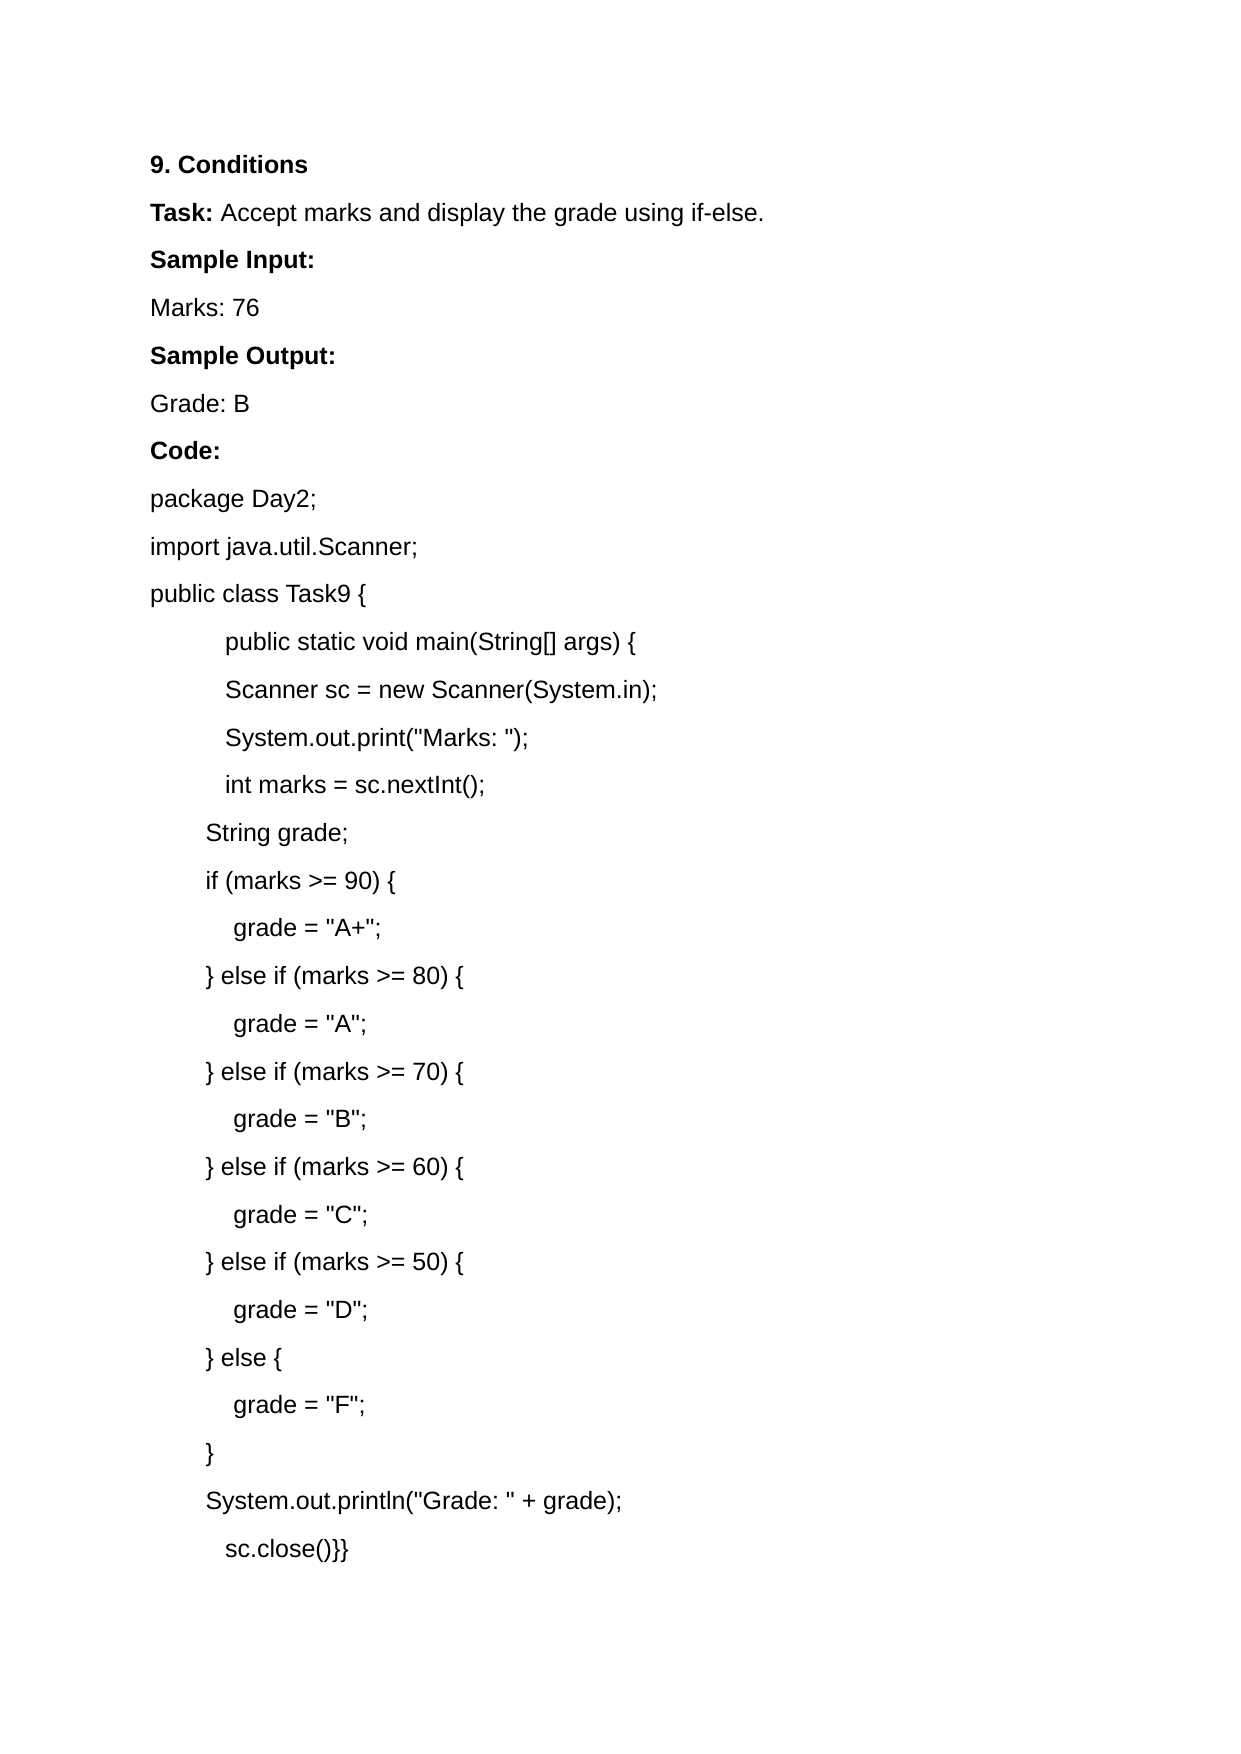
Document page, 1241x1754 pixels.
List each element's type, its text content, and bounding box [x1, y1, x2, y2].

text Sample Input: [150, 245, 1090, 274]
text public static void main(String[] args) { [150, 627, 1090, 656]
text System.out.print("Marks: "); [150, 722, 1090, 751]
text grade = "F"; [150, 1390, 1090, 1419]
text String grade; [150, 818, 1090, 847]
text grade = "D"; [150, 1295, 1090, 1324]
text grade = "A+"; [150, 913, 1090, 942]
text import java.util.Scanner; [150, 532, 1090, 560]
text Marks: 76 [150, 293, 1090, 322]
text 9. Conditions [150, 150, 1090, 179]
text Code: [150, 436, 1090, 465]
text Grade: B [150, 388, 1090, 417]
text sc.close()}} [150, 1533, 1090, 1562]
text } else if (marks >= 60) { [150, 1152, 1090, 1181]
text grade = "B"; [150, 1104, 1090, 1133]
text } else if (marks >= 80) { [150, 961, 1090, 990]
text if (marks >= 90) { [150, 866, 1090, 894]
text public class Task9 { [150, 579, 1090, 608]
text } else if (marks >= 70) { [150, 1056, 1090, 1085]
text grade = "A"; [150, 1009, 1090, 1037]
text grade = "C"; [150, 1199, 1090, 1228]
text package Day2; [150, 484, 1090, 513]
text Sample Output: [150, 341, 1090, 369]
text } [150, 1438, 1090, 1467]
text int marks = sc.nextInt(); [150, 770, 1090, 799]
text System.out.println("Grade: " + grade); [150, 1486, 1090, 1514]
text } else { [150, 1343, 1090, 1371]
text } else if (marks >= 50) { [150, 1247, 1090, 1276]
text Scanner sc = new Scanner(System.in); [150, 675, 1090, 703]
text Task: Accept marks and display the grade using if-else. [150, 198, 1090, 226]
